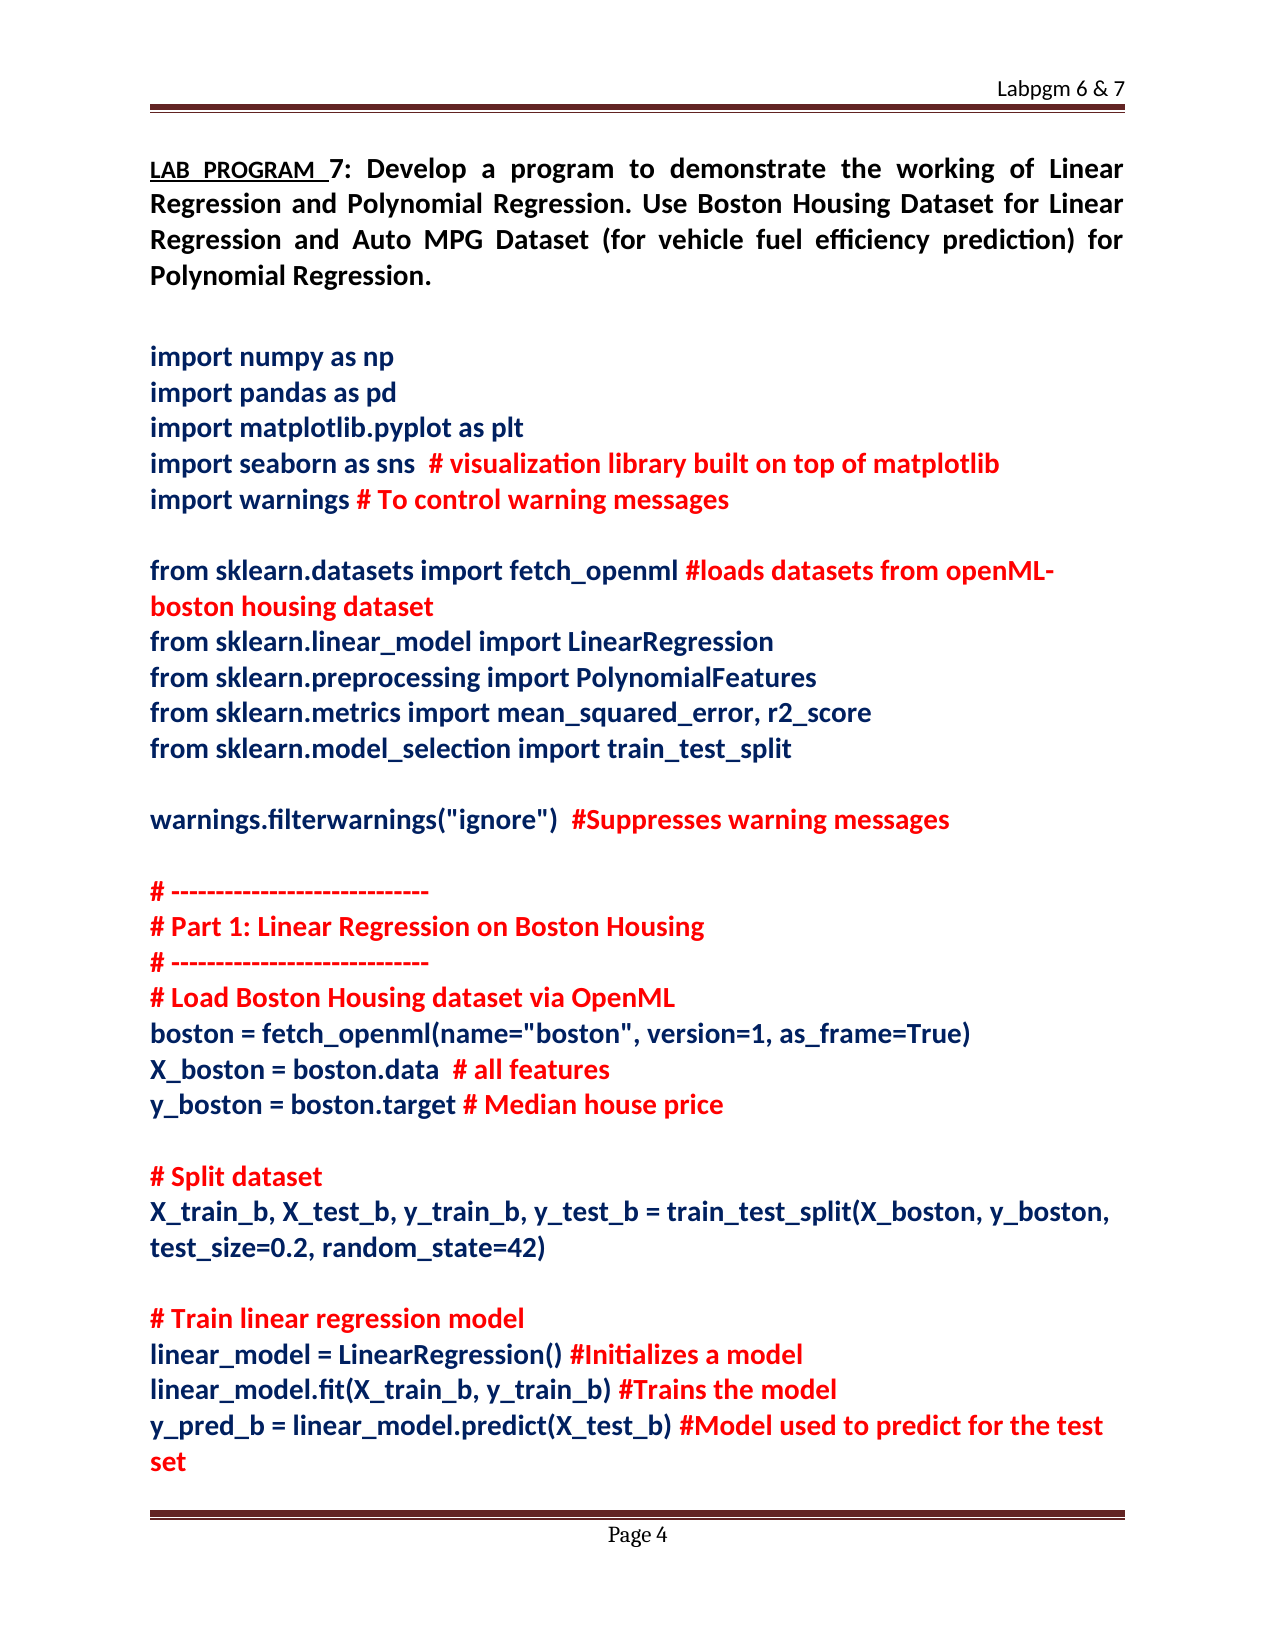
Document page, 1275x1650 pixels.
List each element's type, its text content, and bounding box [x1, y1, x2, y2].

text y_pred_b = linear_model.predict(X_test_b) #Model used to predict for the test set [150, 1407, 1125, 1478]
text import pandas as pd [150, 374, 1125, 409]
text linear_model.fit(X_train_b, y_train_b) #Trains the model [150, 1371, 1125, 1407]
text X_train_b, X_test_b, y_train_b, y_test_b = train_test_split(X_boston, y_boston, test_size=0.2, random_state=42) [150, 1193, 1125, 1264]
text y_boston = boston.target # Median house price [150, 1086, 1125, 1122]
text import seaborn as sns # visualization library built on top of matplotlib [150, 445, 1125, 481]
text from sklearn.linear_model import LinearRegression [150, 623, 1125, 659]
text from sklearn.preprocessing import PolynomialFeatures [150, 659, 1125, 694]
text boston = fetch_openml(name="boston", version=1, as_frame=True) [150, 1015, 1125, 1051]
text from sklearn.datasets import fetch_openml #loads datasets from openML-boston housing dataset [150, 552, 1125, 623]
text linear_model = LinearRegression() #Initializes a model [150, 1336, 1125, 1371]
text # Split dataset [150, 1158, 1125, 1193]
text # Load Boston Housing dataset via OpenML [150, 979, 1125, 1015]
text LAB PROGRAM 7: Develop a program to demonstrate the working of Linear Regression and Polynomial Regression. Use Boston Housing Dataset for Linear Regression and Auto MPG Dataset (for vehicle fuel efficiency prediction) for Polynomial Regression. [150, 150, 1125, 292]
text import matplotlib.pyplot as plt [150, 409, 1125, 445]
text X_boston = boston.data # all features [150, 1051, 1125, 1086]
text # Part 1: Linear Regression on Boston Housing [150, 908, 1125, 944]
text import warnings # To control warning messages [150, 481, 1125, 516]
text warnings.filterwarnings("ignore") #Suppresses warning messages [150, 801, 1125, 837]
text # ----------------------------- [150, 944, 1125, 979]
text from sklearn.model_selection import train_test_split [150, 730, 1125, 766]
text from sklearn.metrics import mean_squared_error, r2_score [150, 694, 1125, 730]
text import numpy as np [150, 338, 1125, 374]
text # Train linear regression model [150, 1300, 1125, 1336]
text # ----------------------------- [150, 873, 1125, 908]
